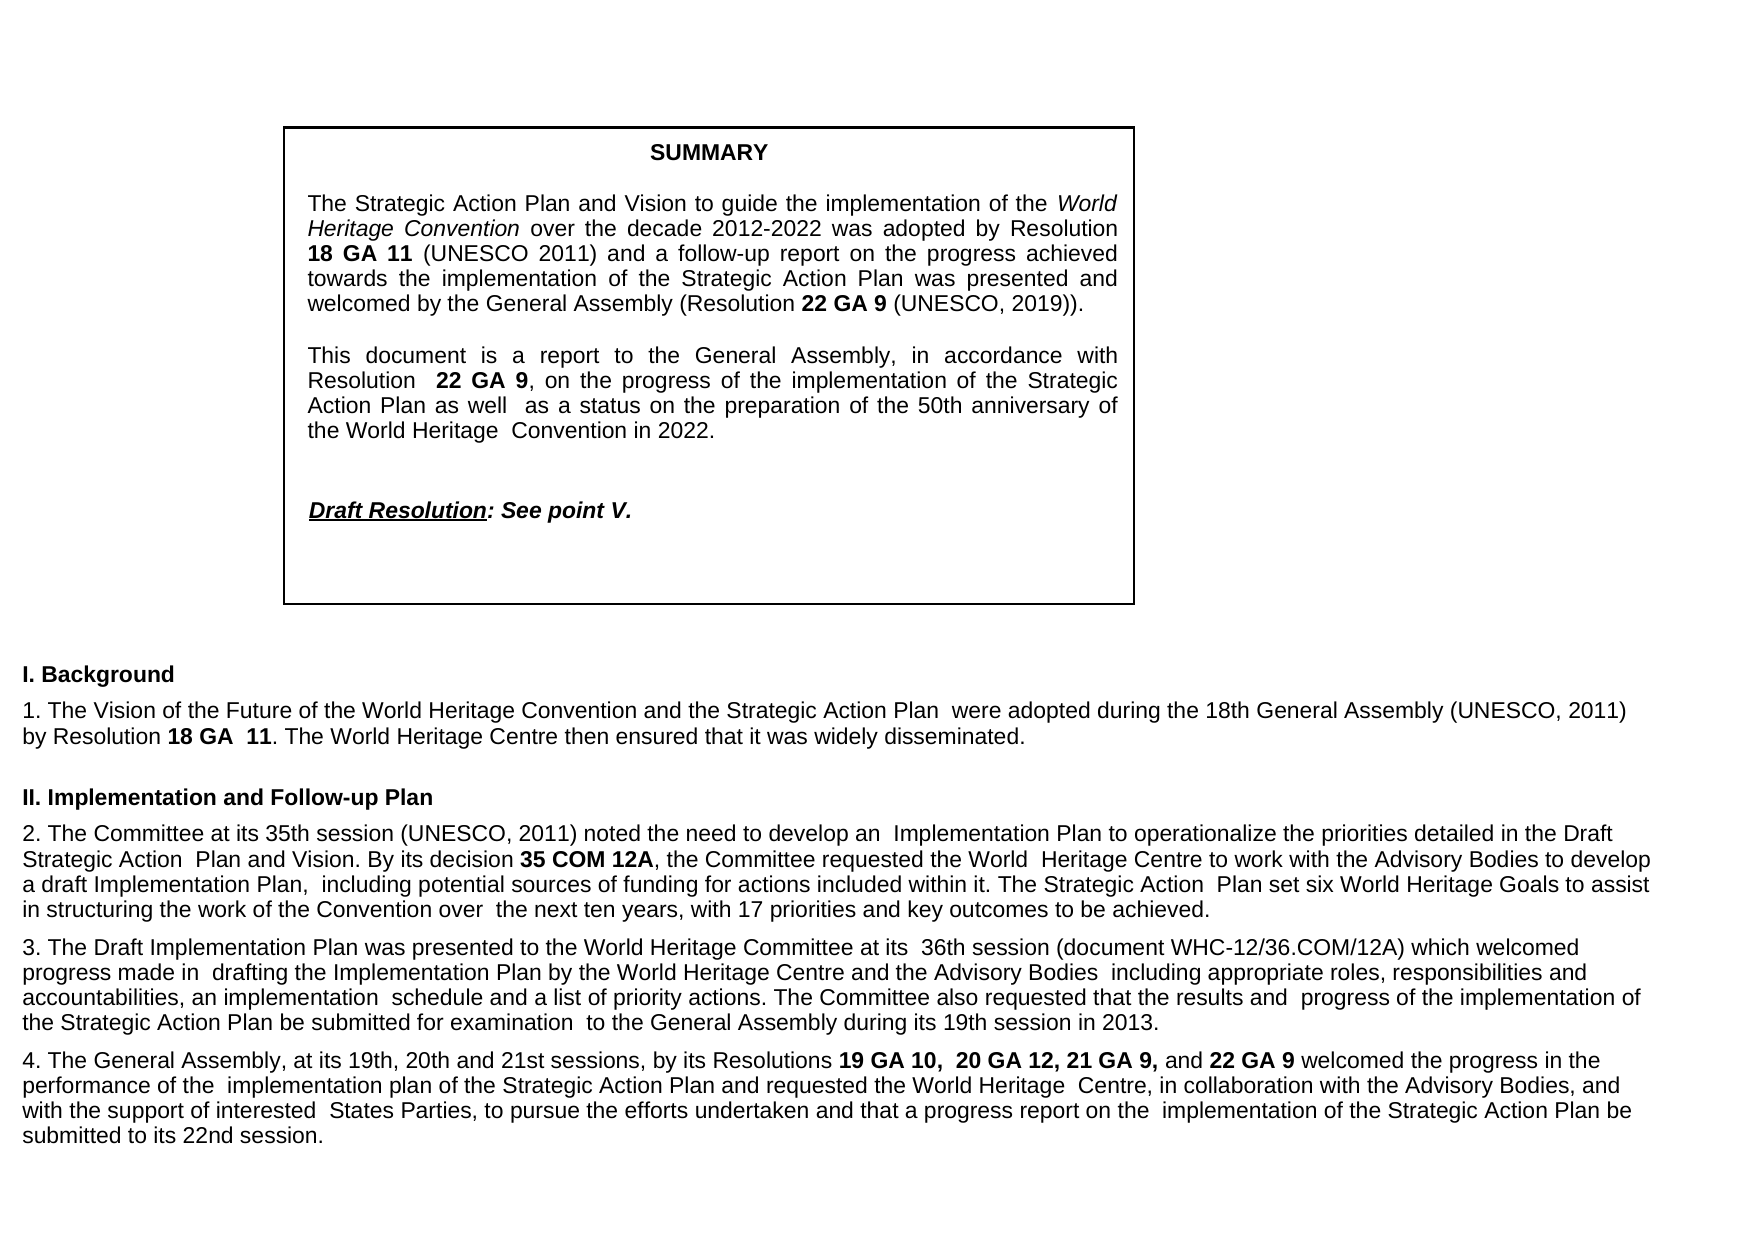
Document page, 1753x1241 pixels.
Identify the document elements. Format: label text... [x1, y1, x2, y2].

text 2. The Committee at its 35th session (UNESCO, 2011) noted the need to develop an Implementation Plan to operationalize the priorities detailed in the Draft Strategic Action Plan and Vision. By its decision 35 COM 12A, the Committee requested the World Heritage Centre to work with the Advisory Bodies to develop a draft Implementation Plan, including potential sources of funding for actions included within it. The Strategic Action Plan set six World Heritage Goals to assist in structuring the work of the Convention over the next ten years, with 17 priorities and key outcomes to be achieved. [22, 822, 1655, 922]
table_header SUMMARY The Strategic Action Plan and Vision to guide the implementation of the World Heritage Convention over the decade 2012-2022 was adopted by Resolution 18 GA 11 (UNESCO 2011) and a follow-up report on the progress achieved towards the implementation of the Strategic Action Plan was presented and welcomed by the General Assembly (Resolution 22 GA 9 (UNESCO, 2019)). This document is a report to the General Assembly, in accordance with Resolution 22 GA 9, on the progress of the implementation of the Strategic Action Plan as well as a status on the preparation of the 50th anniversary of the World Heritage Convention in 2022. Draft Resolution: See point V. [285, 129, 1133, 603]
text I. Background [22, 666, 1655, 687]
text II. Implementation and Follow-up Plan [22, 788, 1655, 810]
text 3. The Draft Implementation Plan was presented to the World Heritage Committee at its 36th session (document WHC-12/36.COM/12A) which welcomed progress made in drafting the Implementation Plan by the World Heritage Centre and the Advisory Bodies including appropriate roles, responsibilities and accountabilities, an implementation schedule and a list of priority actions. The Committee also requested that the results and progress of the implementation of the Strategic Action Plan be submitted for examination to the General Assembly during its 19th session in 2013. [22, 935, 1655, 1035]
text 1. The Vision of the Future of the World Heritage Convention and the Strategic Action Plan were adopted during the 18th General Assembly (UNESCO, 2011) by Resolution 18 GA 11. The World Heritage Centre then ensured that it was widely disseminated. [22, 699, 1655, 749]
text 4. The General Assembly, at its 19th, 20th and 21st sessions, by its Resolutions 19 GA 10, 20 GA 12, 21 GA 9, and 22 GA 9 welcomed the progress in the performance of the implementation plan of the Strategic Action Plan and requested the World Heritage Centre, in collaboration with the Advisory Bodies, and with the support of interested States Parties, to pursue the efforts undertaken and that a progress report on the implementation of the Strategic Action Plan be submitted to its 22nd session. [22, 1048, 1655, 1149]
